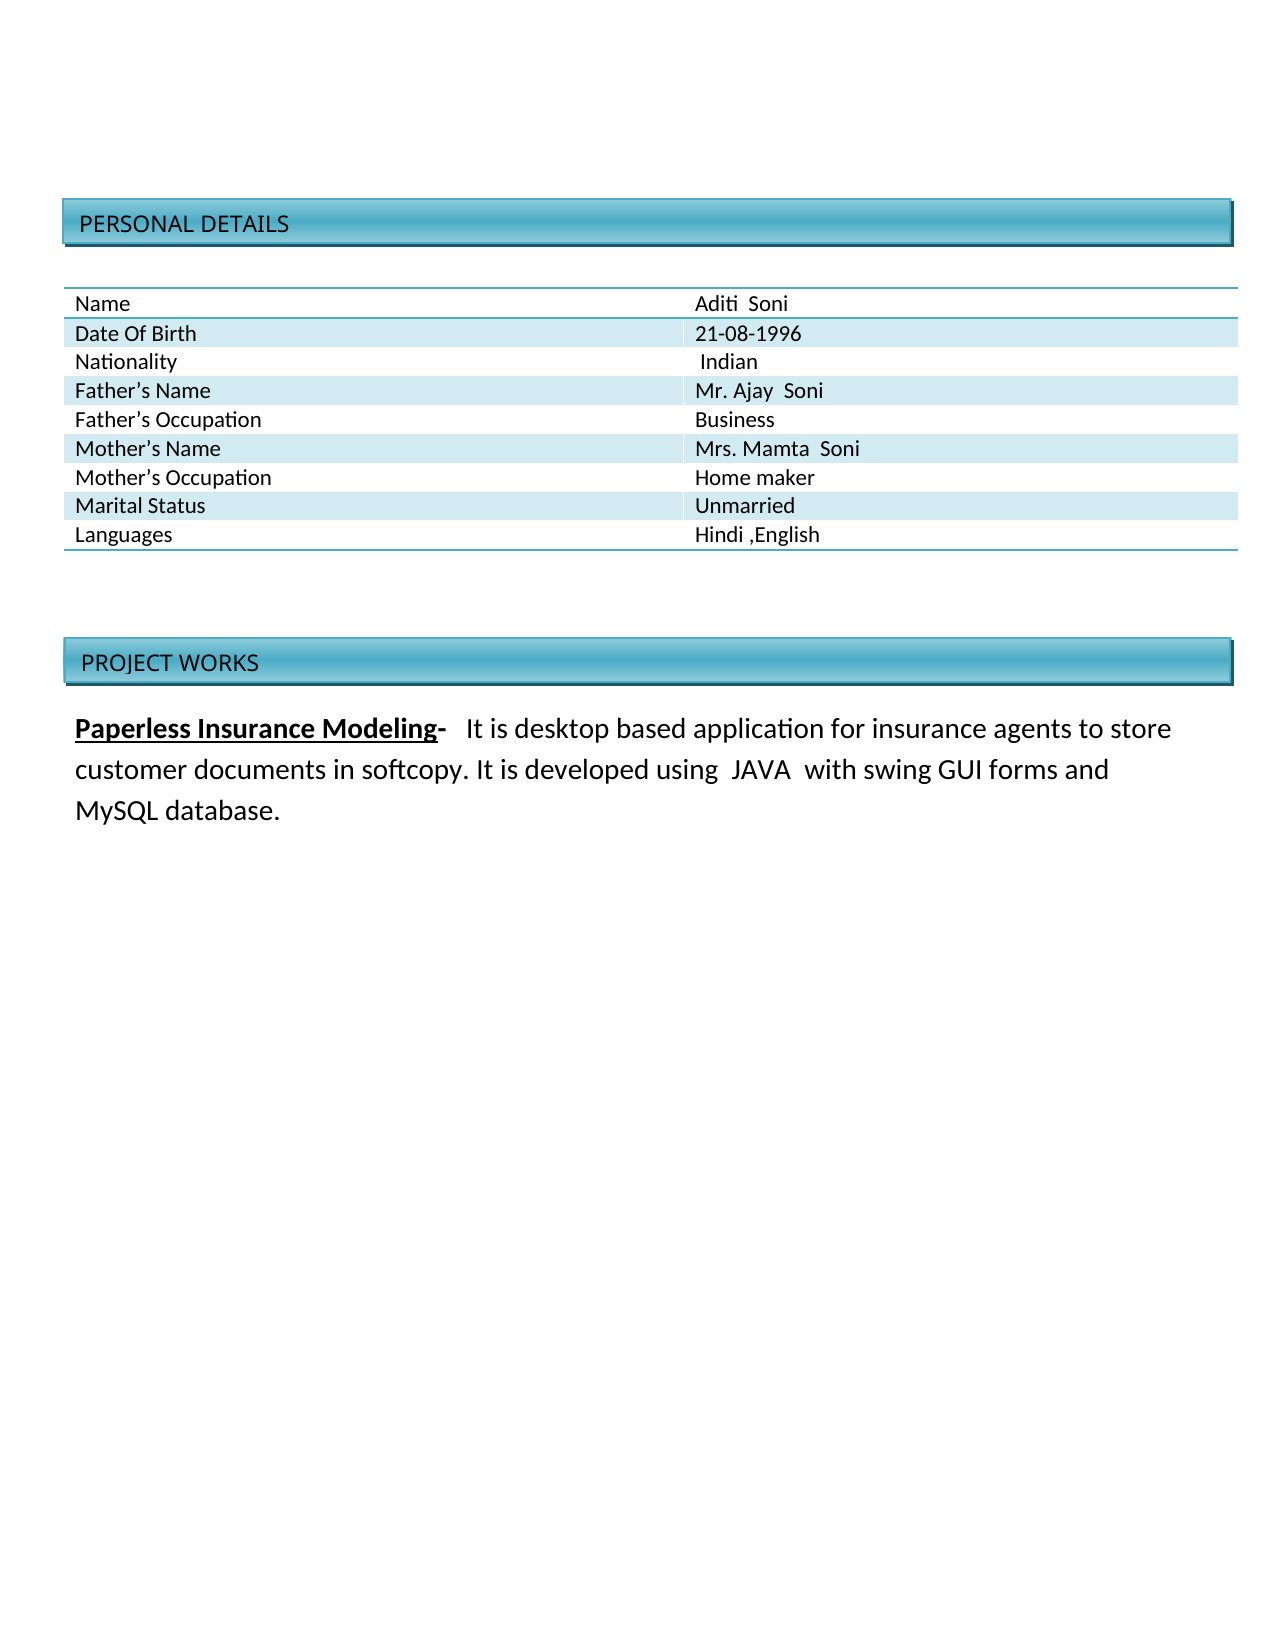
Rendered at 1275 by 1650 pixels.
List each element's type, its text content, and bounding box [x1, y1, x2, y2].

table_cell Marital Status [64, 492, 683, 520]
table_cell Father’s Occupation [64, 405, 683, 434]
table_header Name [64, 289, 683, 317]
table_cell Father’s Name [64, 376, 683, 405]
table_cell Business [684, 405, 1238, 434]
table_cell Languages [64, 520, 683, 549]
table_cell 21-08-1996 [684, 319, 1238, 347]
table_cell Nationality [64, 347, 683, 376]
table_cell Mother’s Name [64, 434, 683, 463]
table_cell Indian [684, 347, 1238, 376]
table_cell Mother’s Occupation [64, 463, 683, 492]
table_header Aditi Soni [684, 289, 1238, 317]
table_cell Hindi ,English [684, 520, 1238, 549]
table_cell Date Of Birth [64, 319, 683, 347]
table_cell Unmarried [684, 492, 1238, 520]
text Paperless Insurance Modeling- It is desktop based application for insurance agents to store customer documents in softcopy. It is developed using JAVA with swing GUI forms and MySQL database. [75, 710, 1200, 828]
table_cell Home maker [684, 463, 1238, 492]
table_cell Mr. Ajay Soni [684, 376, 1238, 405]
table_cell Mrs. Mamta Soni [684, 434, 1238, 463]
